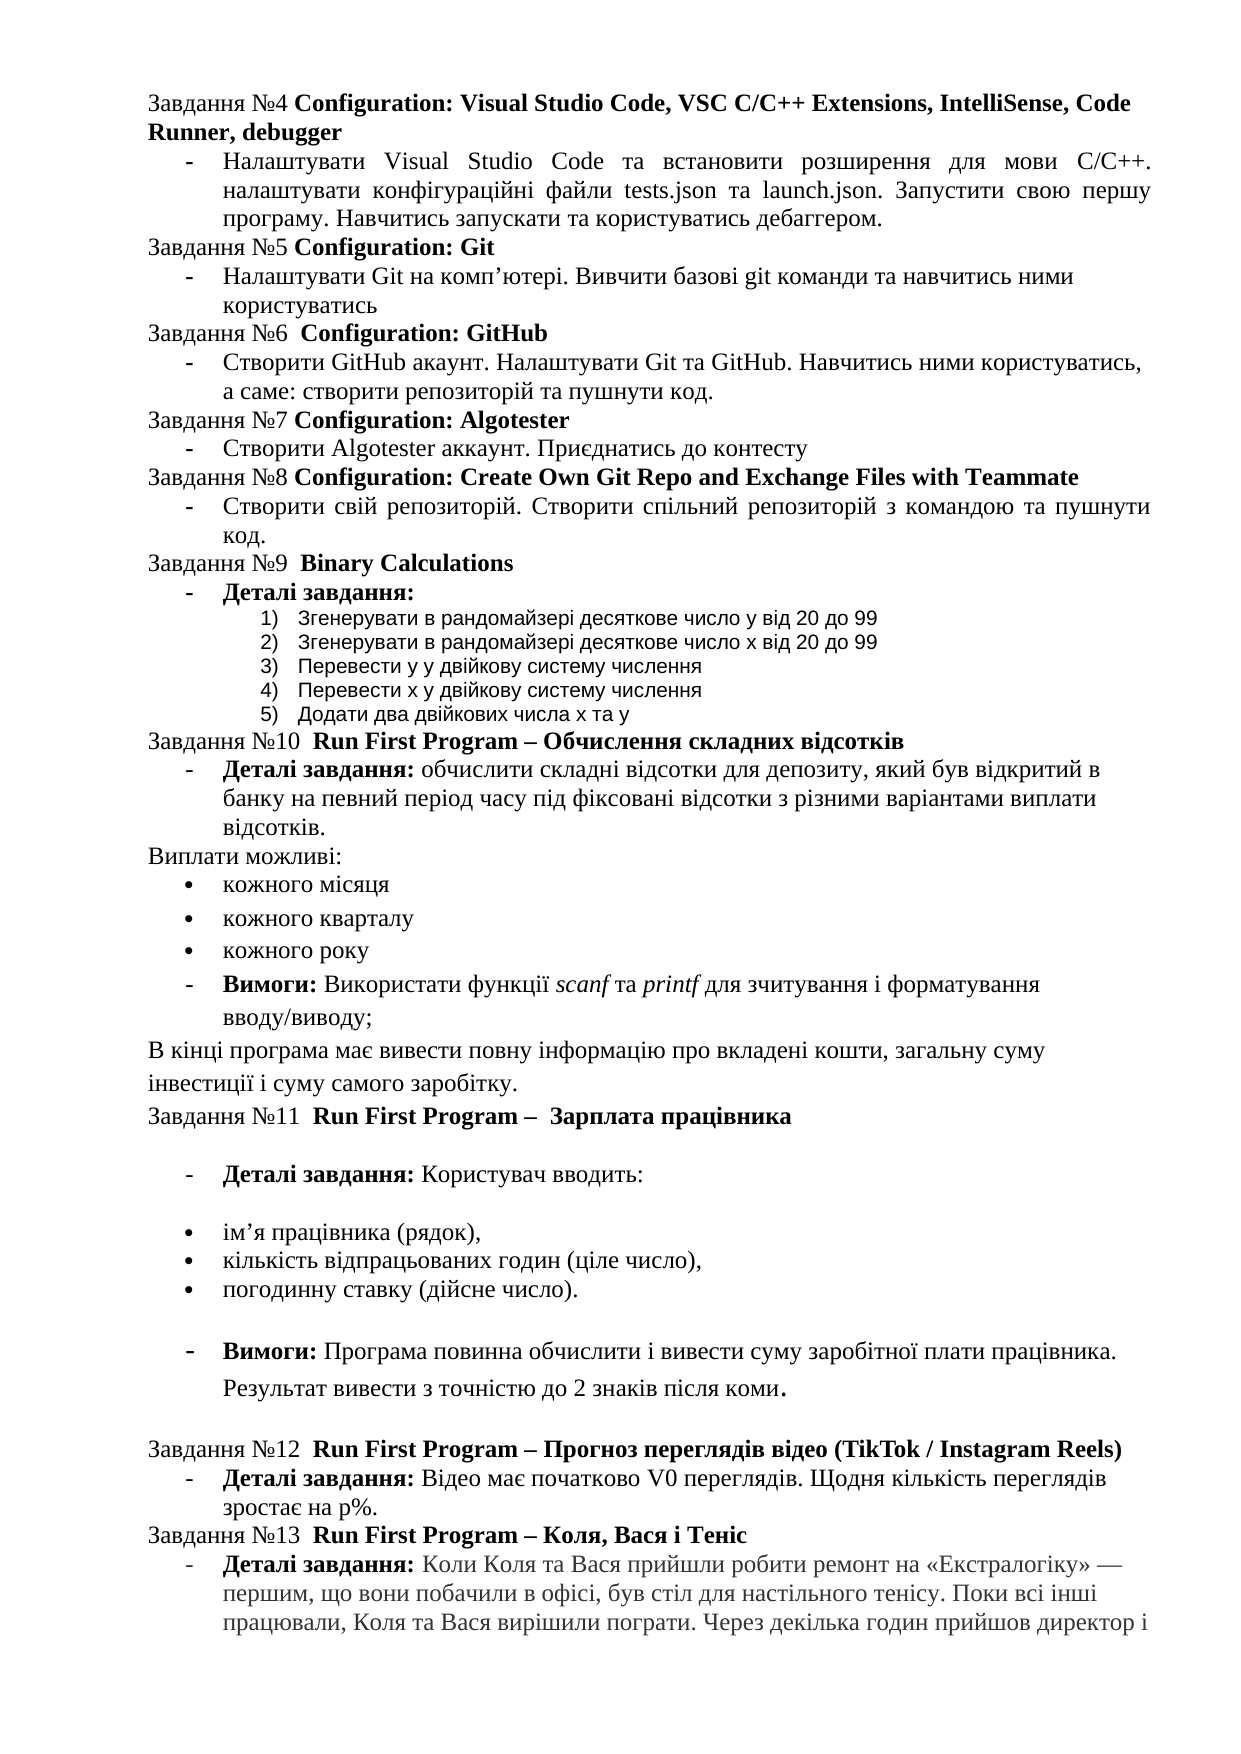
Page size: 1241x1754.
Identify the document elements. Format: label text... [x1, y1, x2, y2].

list Перевести x у двійкову систему числення [260, 678, 1152, 702]
list Перевести y у двійкову систему числення [260, 654, 1152, 678]
text Завдання №5 Configuration: Git [148, 232, 1152, 261]
text Завдання №4 Configuration: Visual Studio Code, VSC C/C++ Extensions, IntelliSense, Code Runner, debugger [148, 88, 1152, 146]
text Виплати можливі: [148, 841, 1152, 869]
list кожного місяця [185, 869, 1152, 898]
text В кінці програма має вивести повну інформацію про вкладені кошти, загальну суму інвестиції і суму самого заробітку. [148, 1035, 1152, 1096]
list Вимоги: Використати функції scanf та printf для зчитування і форматування вводу/виводу; [185, 969, 1152, 1030]
list погодинну ставку (дійсне число). [185, 1274, 1152, 1303]
list кожного кварталу [185, 903, 1152, 931]
text Завдання №6 Configuration: GitHub [148, 318, 1152, 347]
list Налаштувати Visual Studio Code та встановити розширення для мови C/C++. налаштувати конфігураційні файли tests.json та launch.json. Запустити свою першу програму. Навчитись запускати та користуватись дебаггером. [185, 146, 1152, 232]
list Деталі завдання: [185, 577, 1152, 606]
list Згенерувати в рандомайзері десяткове число x від 20 до 99 [260, 630, 1152, 654]
list Деталі завдання: Відео має початково V0 переглядів. Щодня кількість переглядів зростає на p%. [185, 1463, 1152, 1521]
text Завдання №11 Run First Program – Зарплата працівника [148, 1101, 1152, 1129]
list Налаштувати Git на комп’ютері. Вивчити базові git команди та навчитись ними користуватись [185, 261, 1152, 318]
text Завдання №10 Run First Program – Обчислення складних відсотків [148, 726, 1152, 754]
list Деталі завдання: Користувач вводить: [185, 1159, 1152, 1187]
list Створити Algotester аккаунт. Приєднатись до контесту [185, 433, 1152, 462]
list Згенерувати в рандомайзері десяткове число y від 20 до 99 [260, 606, 1152, 630]
text Завдання №13 Run First Program – Коля, Вася і Теніс [148, 1521, 1152, 1549]
text Завдання №7 Configuration: Algotester [148, 405, 1152, 433]
text Завдання №8 Configuration: Create Own Git Repo and Exchange Files with Teammate [148, 462, 1152, 491]
list Створити свій репозиторій. Створити спільний репозиторій з командою та пушнути код. [185, 491, 1152, 548]
list кількість відпрацьованих годин (ціле число), [185, 1245, 1152, 1274]
list ім’я працівника (рядок), [185, 1217, 1152, 1245]
list кожного року [185, 936, 1152, 964]
list Деталі завдання: обчислити складні відсотки для депозиту, який був відкритий в банку на певний період часу під фіксовані відсотки з різними варіантами виплати відсотків. [185, 754, 1152, 841]
text Завдання №12 Run First Program – Прогноз переглядів відео (TikTok / Instagram Reels) [148, 1434, 1152, 1463]
list Додати два двійкових числа x та y [260, 702, 1152, 726]
list Вимоги: Програма повинна обчислити і вивести суму заробітної плати працівника. Результат вивести з точністю до 2 знаків після коми. [185, 1332, 1152, 1405]
list Створити GitHub акаунт. Налаштувати Git та GitHub. Навчитись ними користуватись, а саме: створити репозиторій та пушнути код. [185, 347, 1152, 405]
text Завдання №9 Binary Calculations [148, 548, 1152, 577]
